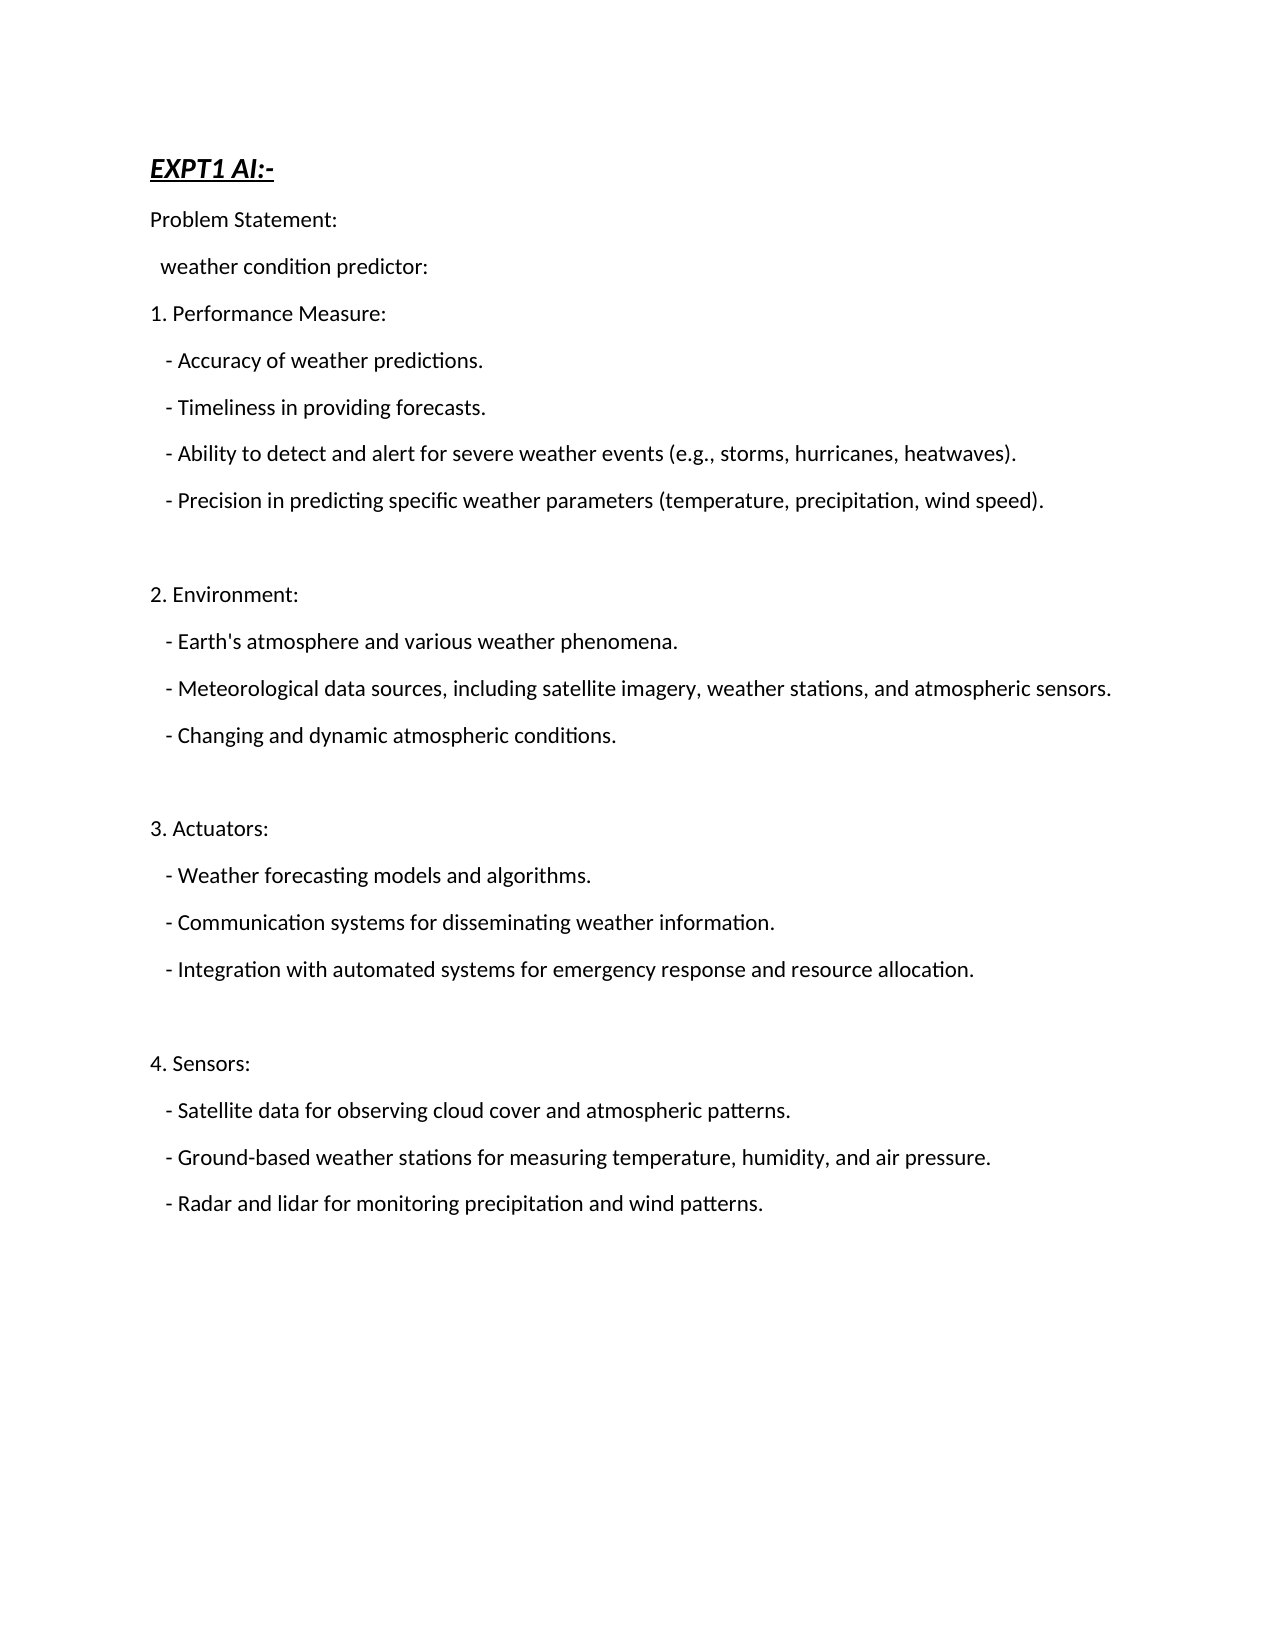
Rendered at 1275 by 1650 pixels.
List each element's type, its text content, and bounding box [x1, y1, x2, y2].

text - Integration with automated systems for emergency response and resource allocation. [150, 955, 1125, 983]
text - Ability to detect and alert for severe weather events (e.g., storms, hurricanes, heatwaves). [150, 439, 1125, 467]
text - Satellite data for observing cloud cover and atmospheric patterns. [150, 1096, 1125, 1124]
text - Accuracy of weather predictions. [150, 346, 1125, 374]
text - Radar and lidar for monitoring precipitation and wind patterns. [150, 1189, 1125, 1217]
text - Communication systems for disseminating weather information. [150, 908, 1125, 936]
text 2. Environment: [150, 580, 1125, 608]
text EXPT1 AI:- [150, 150, 1125, 186]
text - Precision in predicting specific weather parameters (temperature, precipitation, wind speed). [150, 486, 1125, 514]
text - Timeliness in providing forecasts. [150, 393, 1125, 421]
text 3. Actuators: [150, 814, 1125, 842]
text Problem Statement: [150, 205, 1125, 233]
text - Meteorological data sources, including satellite imagery, weather stations, and atmospheric sensors. [150, 674, 1125, 702]
text - Changing and dynamic atmospheric conditions. [150, 721, 1125, 749]
text - Ground-based weather stations for measuring temperature, humidity, and air pressure. [150, 1143, 1125, 1171]
text 1. Performance Measure: [150, 299, 1125, 327]
text - Weather forecasting models and algorithms. [150, 861, 1125, 889]
text - Earth's atmosphere and various weather phenomena. [150, 627, 1125, 655]
text weather condition predictor: [150, 252, 1125, 280]
text 4. Sensors: [150, 1049, 1125, 1077]
